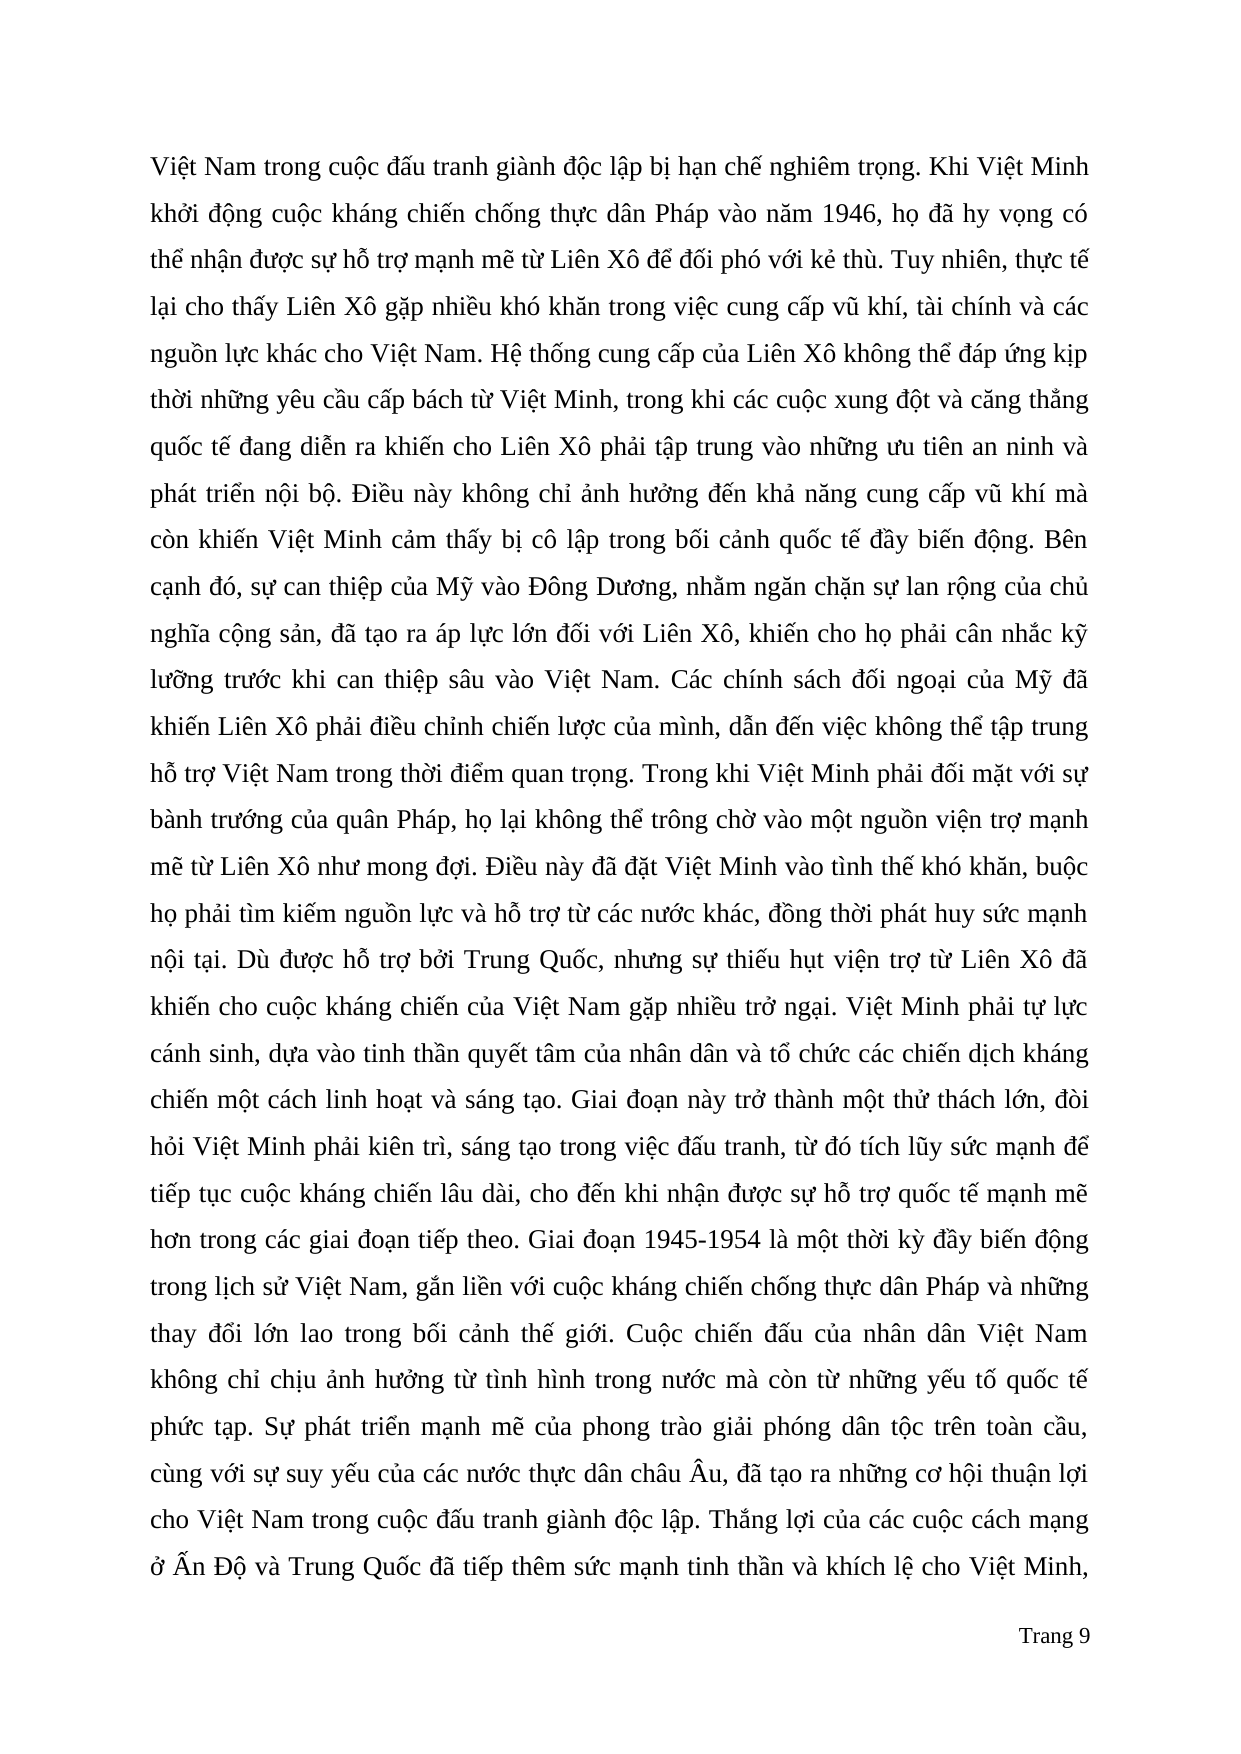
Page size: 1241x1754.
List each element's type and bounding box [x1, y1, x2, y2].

text [150, 150, 1090, 1581]
